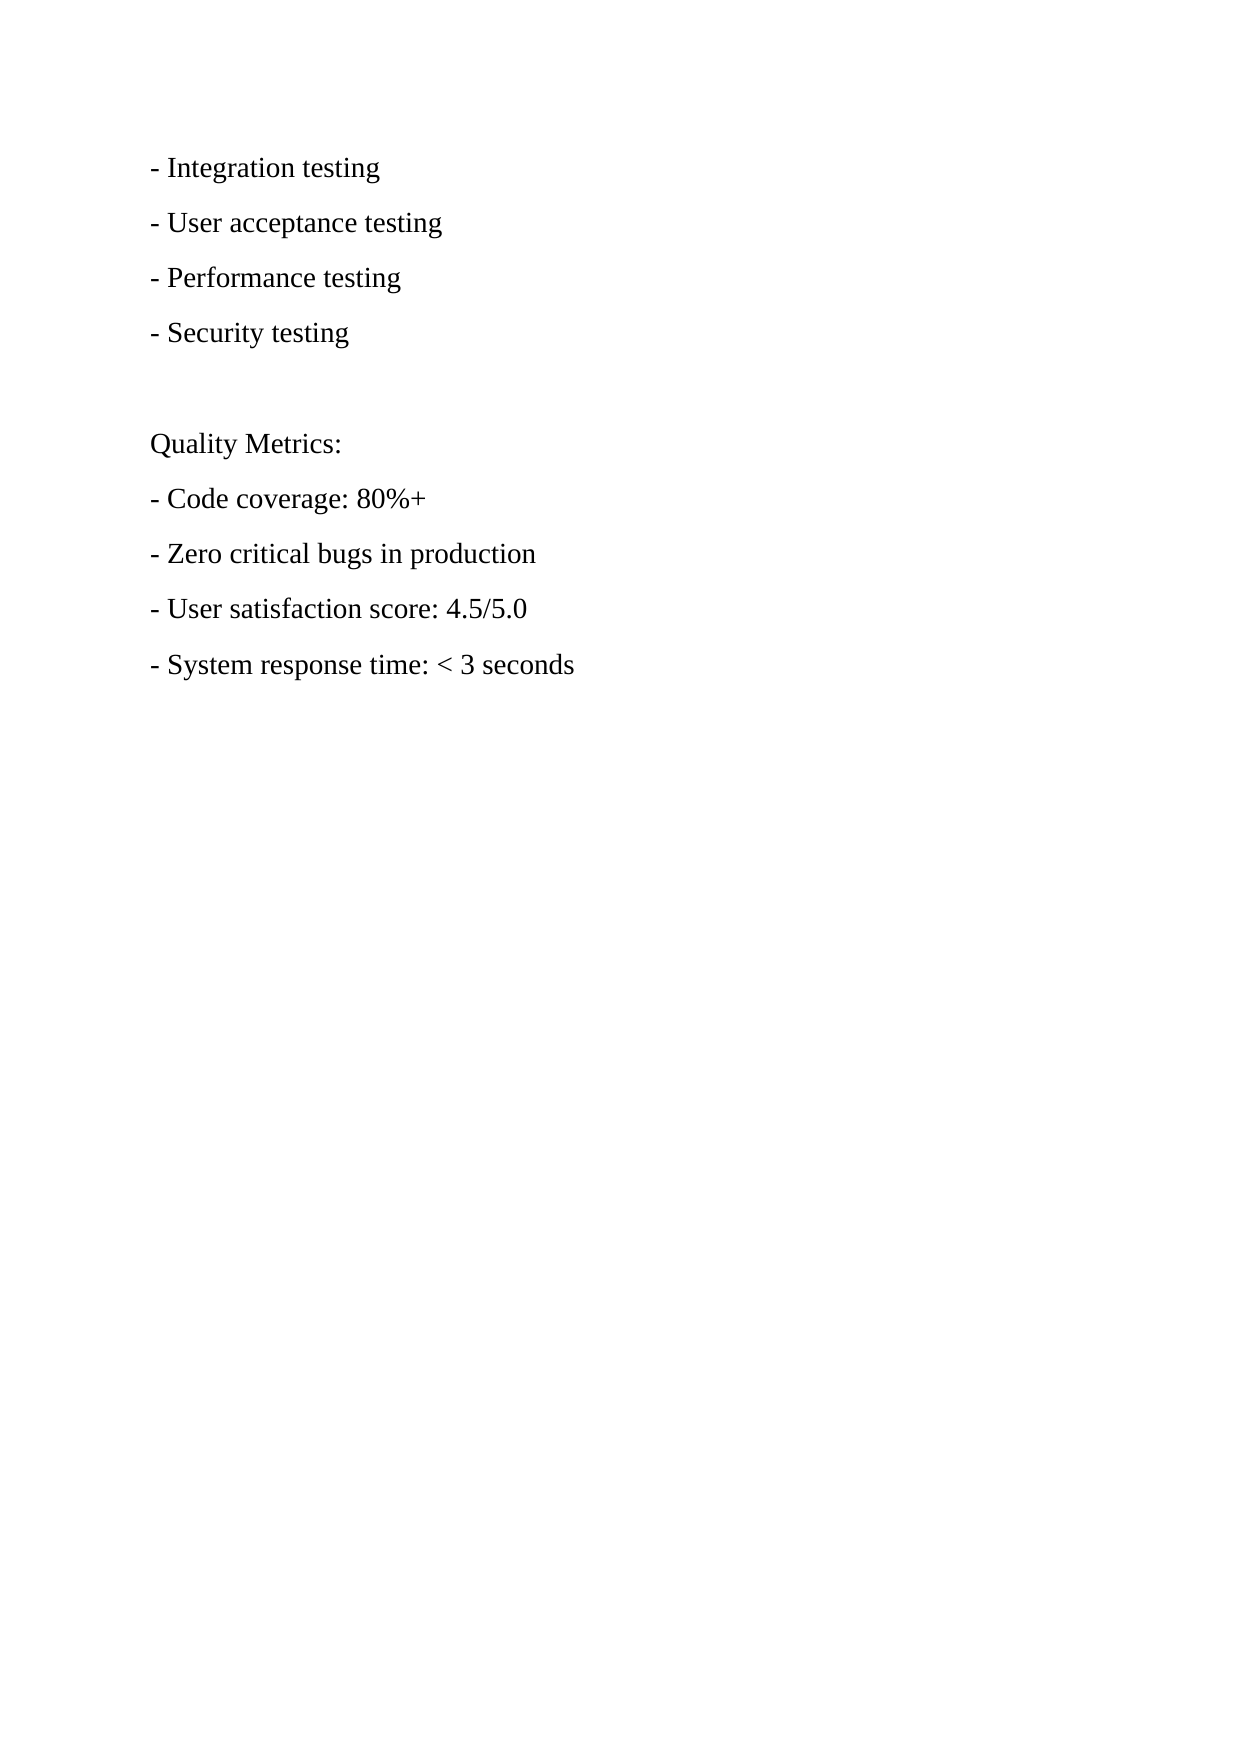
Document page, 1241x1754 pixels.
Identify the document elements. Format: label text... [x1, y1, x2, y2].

text - Security testing [150, 316, 1090, 349]
text - Performance testing [150, 260, 1090, 294]
text - Zero critical bugs in production [150, 536, 1090, 570]
text Quality Metrics: [150, 426, 1090, 459]
text - User satisfaction score: 4.5/5.0 [150, 592, 1090, 625]
text - Code coverage: 80%+ [150, 481, 1090, 515]
text - User acceptance testing [150, 205, 1090, 239]
text - Integration testing [150, 150, 1090, 183]
text - System response time: < 3 seconds [150, 647, 1090, 680]
